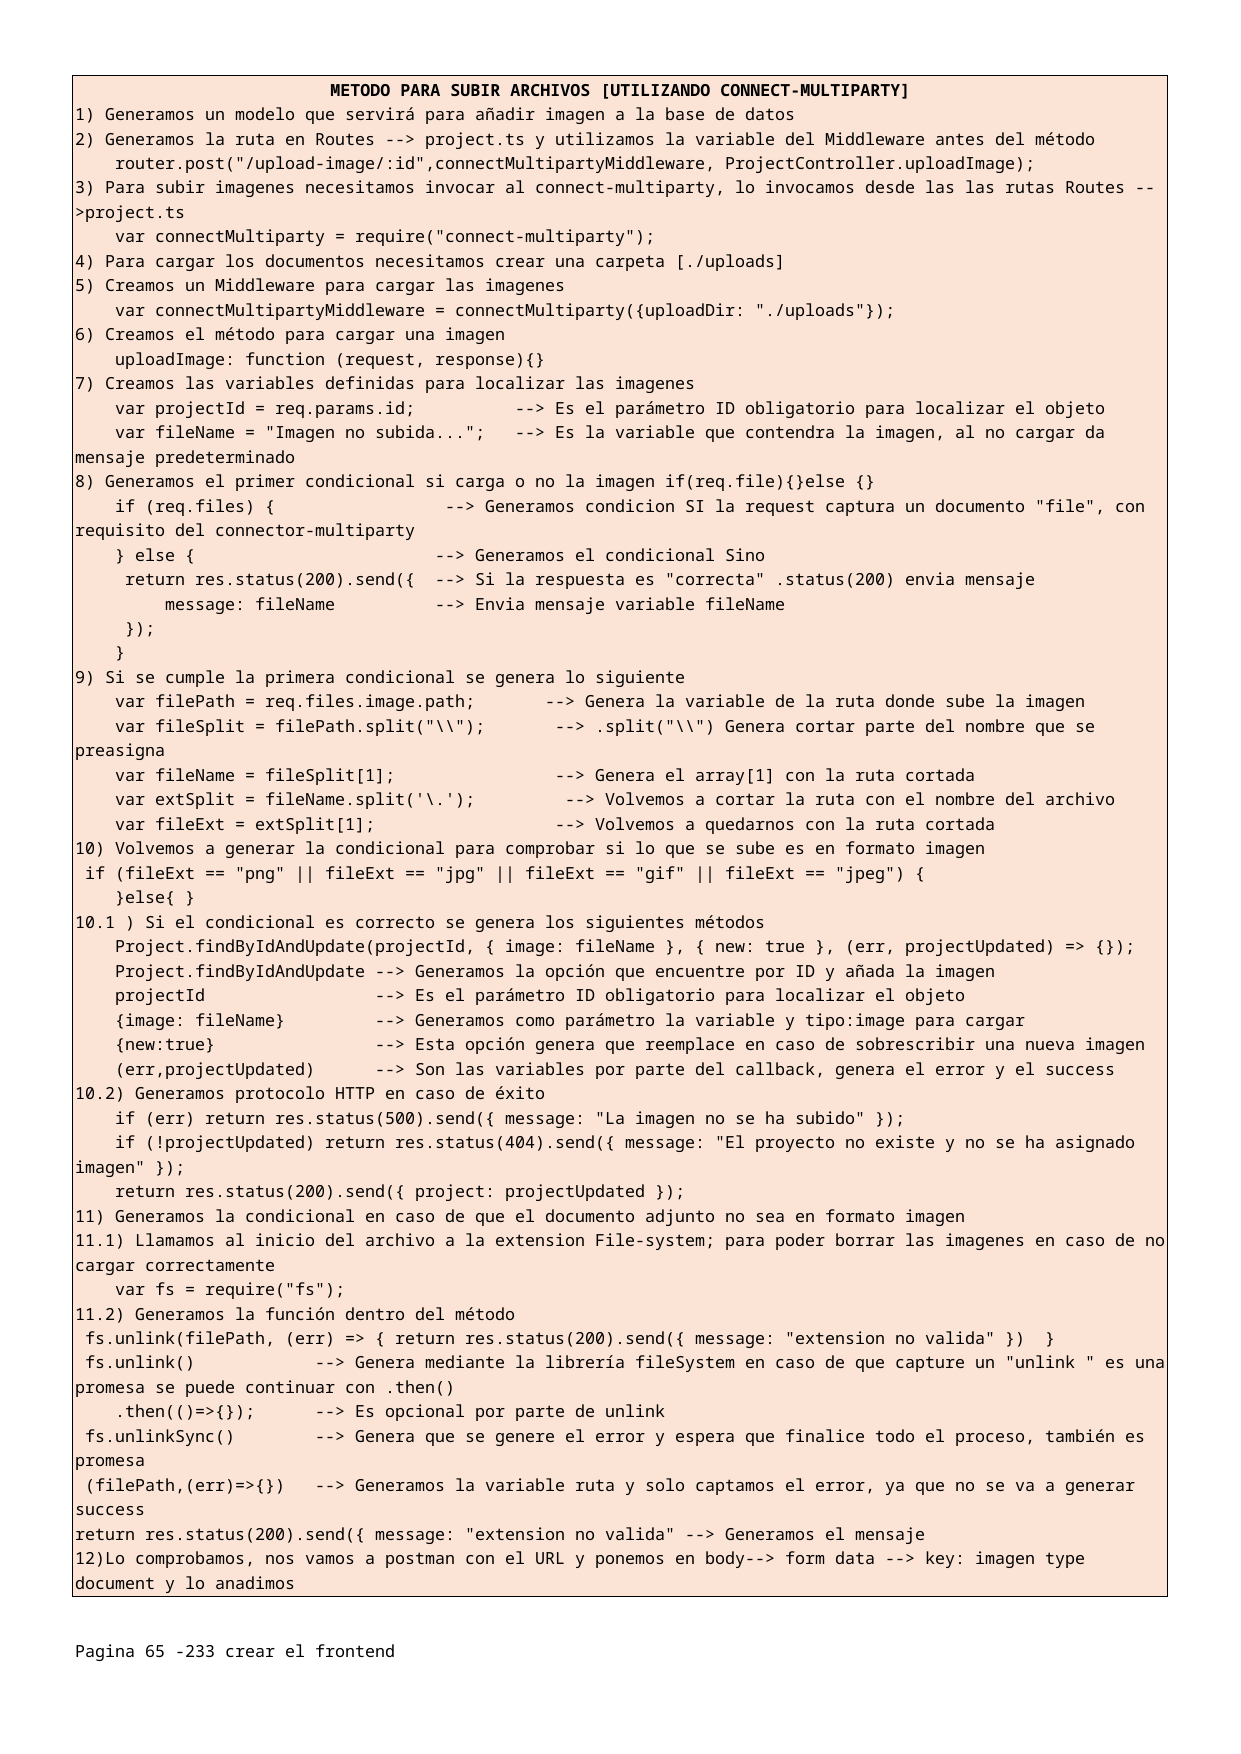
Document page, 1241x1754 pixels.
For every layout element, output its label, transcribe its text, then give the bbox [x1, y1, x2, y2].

text projectId --> Es el parámetro ID obligatorio para localizar el objeto [73, 981, 1167, 1005]
text .then(()=>{}); --> Es opcional por parte de unlink [73, 1397, 1167, 1421]
text 10) Volvemos a generar la condicional para comprobar si lo que se sube es en formato imagen [73, 834, 1167, 858]
text if (!projectUpdated) return res.status(404).send({ message: "El proyecto no existe y no se ha asignado imagen" }); [73, 1128, 1167, 1177]
text var projectId = req.params.id; --> Es el parámetro ID obligatorio para localizar el objeto [73, 393, 1167, 418]
text return res.status(200).send({ --> Si la respuesta es "correcta" .status(200) envia mensaje [73, 564, 1167, 589]
text var fileName = "Imagen no subida..."; --> Es la variable que contendra la imagen, al no cargar da mensaje predeterminado [73, 418, 1167, 467]
text 4) Para cargar los documentos necesitamos crear una carpeta [./uploads] [73, 246, 1167, 271]
text if (req.files) { --> Generamos condicion SI la request captura un documento "file", con requisito del connector-multiparty [73, 491, 1167, 540]
text var fs = require("fs"); [73, 1274, 1167, 1299]
text return res.status(200).send({ message: "extension no valida" --> Generamos el mensaje [73, 1519, 1167, 1544]
text fs.unlinkSync() --> Genera que se genere el error y espera que finalice todo el proceso, también es promesa [73, 1421, 1167, 1470]
text 8) Generamos el primer condicional si carga o no la imagen if(req.file){}else {} [73, 467, 1167, 491]
text }else{ } [73, 883, 1167, 907]
text fs.unlink() --> Genera mediante la librería fileSystem en caso de que capture un "unlink " es una promesa se puede continuar con .then() [73, 1348, 1167, 1397]
text var filePath = req.files.image.path; --> Genera la variable de la ruta donde sube la imagen [73, 687, 1167, 711]
text (filePath,(err)=>{}) --> Generamos la variable ruta y solo captamos el error, ya que no se va a generar success [73, 1470, 1167, 1519]
text } [73, 638, 1167, 662]
text var fileExt = extSplit[1]; --> Volvemos a quedarnos con la ruta cortada [73, 809, 1167, 834]
text 12)Lo comprobamos, nos vamos a postman con el URL y ponemos en body--> form data --> key: imagen type document y lo anadimos [73, 1544, 1167, 1596]
text if (fileExt == "png" || fileExt == "jpg" || fileExt == "gif" || fileExt == "jpeg") { [73, 858, 1167, 883]
text 1) Generamos un modelo que servirá para añadir imagen a la base de datos [73, 99, 1167, 124]
text Project.findByIdAndUpdate(projectId, { image: fileName }, { new: true }, (err, projectUpdated) => {}); [73, 932, 1167, 956]
text 9) Si se cumple la primera condicional se genera lo siguiente [73, 662, 1167, 687]
text 6) Creamos el método para cargar una imagen [73, 320, 1167, 344]
text 10.2) Generamos protocolo HTTP en caso de éxito [73, 1079, 1167, 1103]
text fs.unlink(filePath, (err) => { return res.status(200).send({ message: "extension no valida" }) } [73, 1323, 1167, 1348]
text 11) Generamos la condicional en caso de que el documento adjunto no sea en formato imagen [73, 1201, 1167, 1226]
text 10.1 ) Si el condicional es correcto se genera los siguientes métodos [73, 907, 1167, 932]
text var connectMultiparty = require("connect-multiparty"); [73, 222, 1167, 246]
text Pagina 65 -233 crear el frontend [75, 1640, 1165, 1663]
text }); [73, 613, 1167, 638]
text 11.1) Llamamos al inicio del archivo a la extension File-system; para poder borrar las imagenes en caso de no cargar correctamente [73, 1226, 1167, 1274]
text Project.findByIdAndUpdate --> Generamos la opción que encuentre por ID y añada la imagen [73, 956, 1167, 981]
text var extSplit = fileName.split('\.'); --> Volvemos a cortar la ruta con el nombre del archivo [73, 785, 1167, 809]
text (err,projectUpdated) --> Son las variables por parte del callback, genera el error y el success [73, 1054, 1167, 1079]
text 11.2) Generamos la función dentro del método [73, 1299, 1167, 1323]
text {new:true} --> Esta opción genera que reemplace en caso de sobrescribir una nueva imagen [73, 1030, 1167, 1054]
text message: fileName --> Envia mensaje variable fileName [73, 589, 1167, 613]
text METODO PARA SUBIR ARCHIVOS [UTILIZANDO CONNECT-MULTIPARTY] [73, 76, 1167, 99]
text 5) Creamos un Middleware para cargar las imagenes [73, 271, 1167, 295]
text return res.status(200).send({ project: projectUpdated }); [73, 1177, 1167, 1201]
text } else { --> Generamos el condicional Sino [73, 540, 1167, 564]
text var fileSplit = filePath.split("\\"); --> .split("\\") Genera cortar parte del nombre que se preasigna [73, 711, 1167, 760]
text 2) Generamos la ruta en Routes --> project.ts y utilizamos la variable del Middleware antes del método [73, 124, 1167, 148]
text 3) Para subir imagenes necesitamos invocar al connect-multiparty, lo invocamos desde las las rutas Routes -->project.ts [73, 173, 1167, 222]
text if (err) return res.status(500).send({ message: "La imagen no se ha subido" }); [73, 1103, 1167, 1128]
text router.post("/upload-image/:id",connectMultipartyMiddleware, ProjectController.uploadImage); [73, 148, 1167, 173]
text var fileName = fileSplit[1]; --> Genera el array[1] con la ruta cortada [73, 760, 1167, 785]
text {image: fileName} --> Generamos como parámetro la variable y tipo:image para cargar [73, 1005, 1167, 1030]
text 7) Creamos las variables definidas para localizar las imagenes [73, 369, 1167, 393]
text var connectMultipartyMiddleware = connectMultiparty({uploadDir: "./uploads"}); [73, 295, 1167, 320]
text uploadImage: function (request, response){} [73, 344, 1167, 369]
